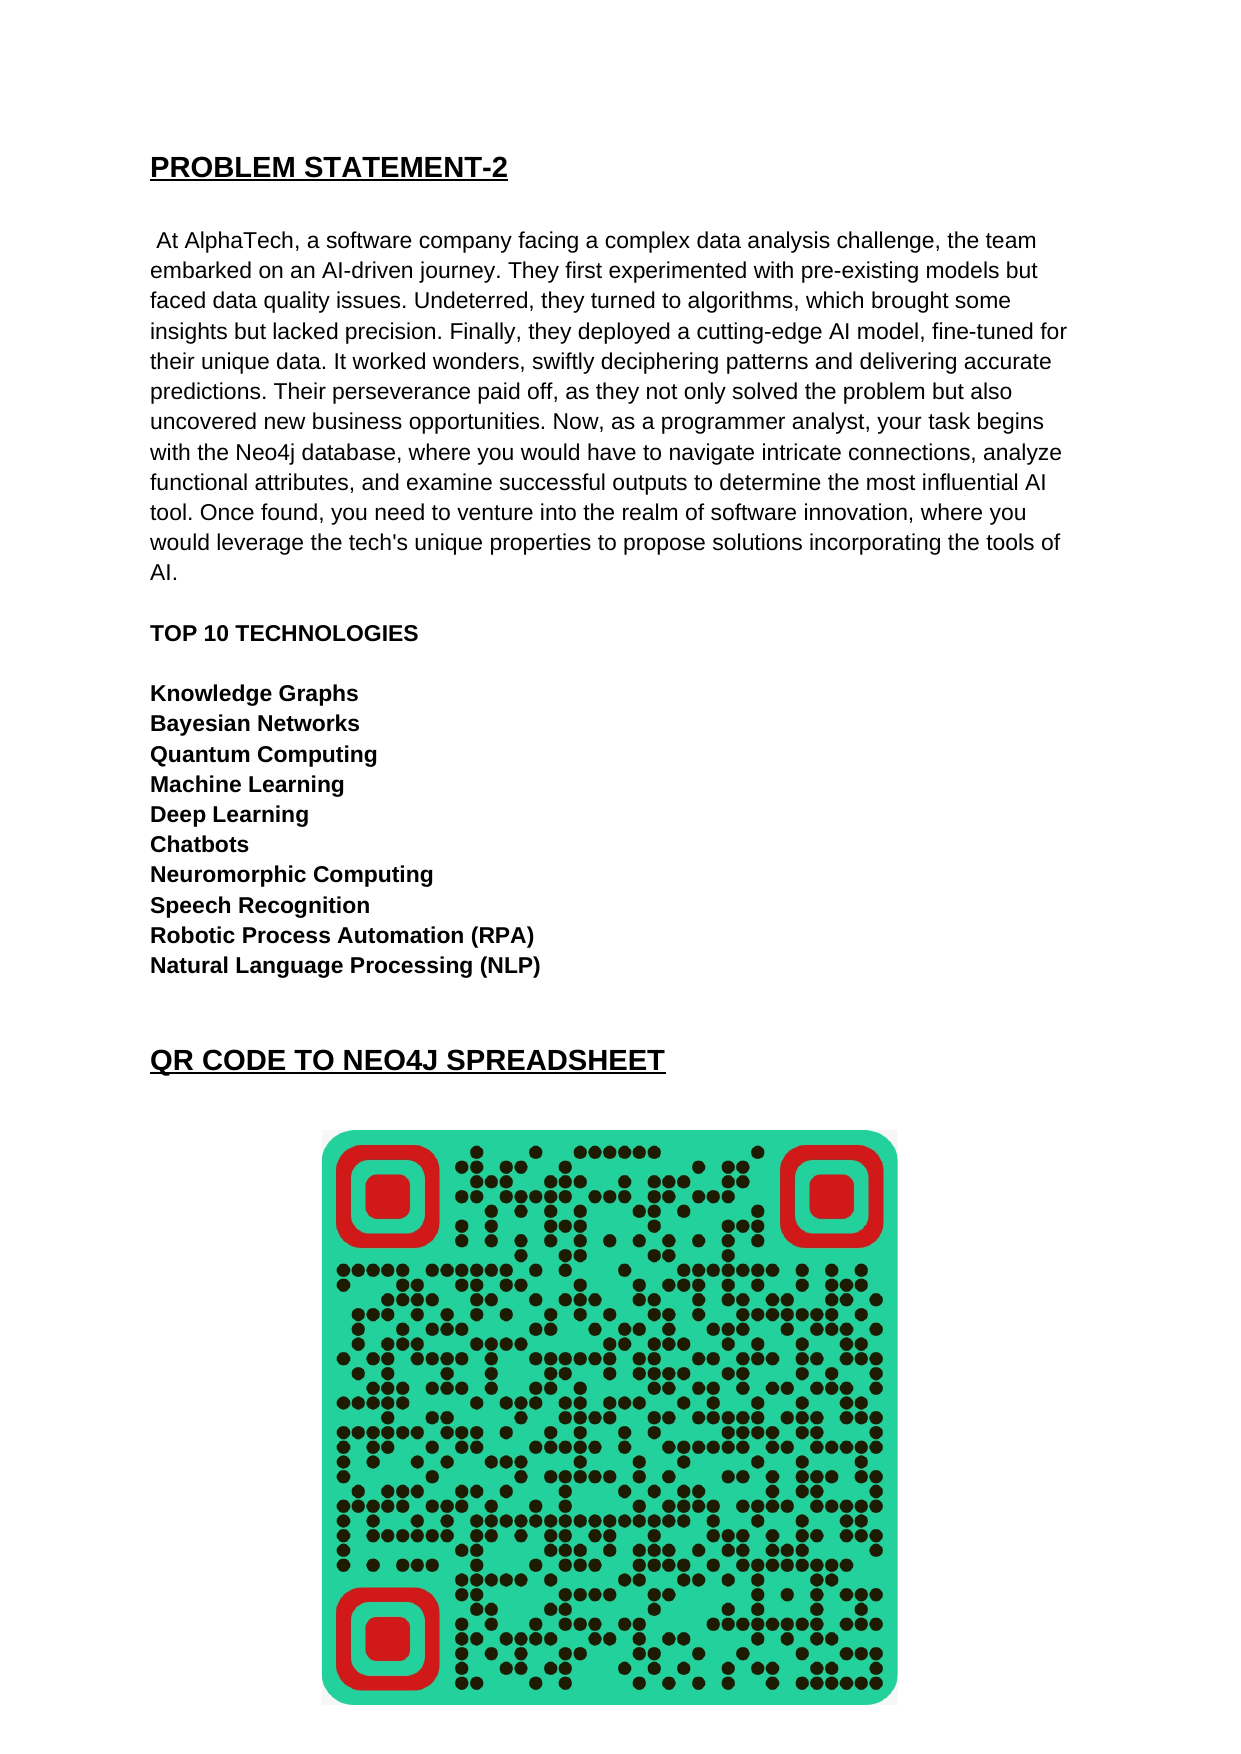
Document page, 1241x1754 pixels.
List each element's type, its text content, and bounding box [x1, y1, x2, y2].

text PROBLEM STATEMENT-2 [150, 150, 1090, 183]
text Deep Learning [150, 801, 1090, 827]
picture [321, 1130, 898, 1705]
text Natural Language Processing (NLP) [150, 952, 1090, 978]
text Robotic Process Automation (RPA) [150, 922, 1090, 948]
text Quantum Computing [150, 741, 1090, 767]
text QR CODE TO NEO4J SPREADSHEET [150, 1043, 1090, 1076]
text Bayesian Networks [150, 710, 1090, 737]
text Neuromorphic Computing [150, 861, 1090, 888]
text Speech Recognition [150, 892, 1090, 918]
text Chatbots [150, 831, 1090, 858]
text Knowledge Graphs [150, 680, 1090, 707]
text At AlphaTech, a software company facing a complex data analysis challenge, the team embarked on an AI-driven journey. They first experimented with pre-existing models but faced data quality issues. Undeterred, they turned to algorithms, which brought some insights but lacked precision. Finally, they deployed a cutting-edge AI model, fine-tuned for their unique data. It worked wonders, swiftly deciphering patterns and delivering accurate predictions. Their perseverance paid off, as they not only solved the problem but also uncovered new business opportunities. Now, as a programmer analyst, your task begins with the Neo4j database, where you would have to navigate intricate connections, analyze functional attributes, and examine successful outputs to determine the most influential AI tool. Once found, you need to venture into the realm of software innovation, where you would leverage the tech's unique properties to propose solutions incorporating the tools of AI. [150, 227, 1090, 586]
text Machine Learning [150, 771, 1090, 797]
text TOP 10 TECHNOLOGIES [150, 620, 1090, 646]
